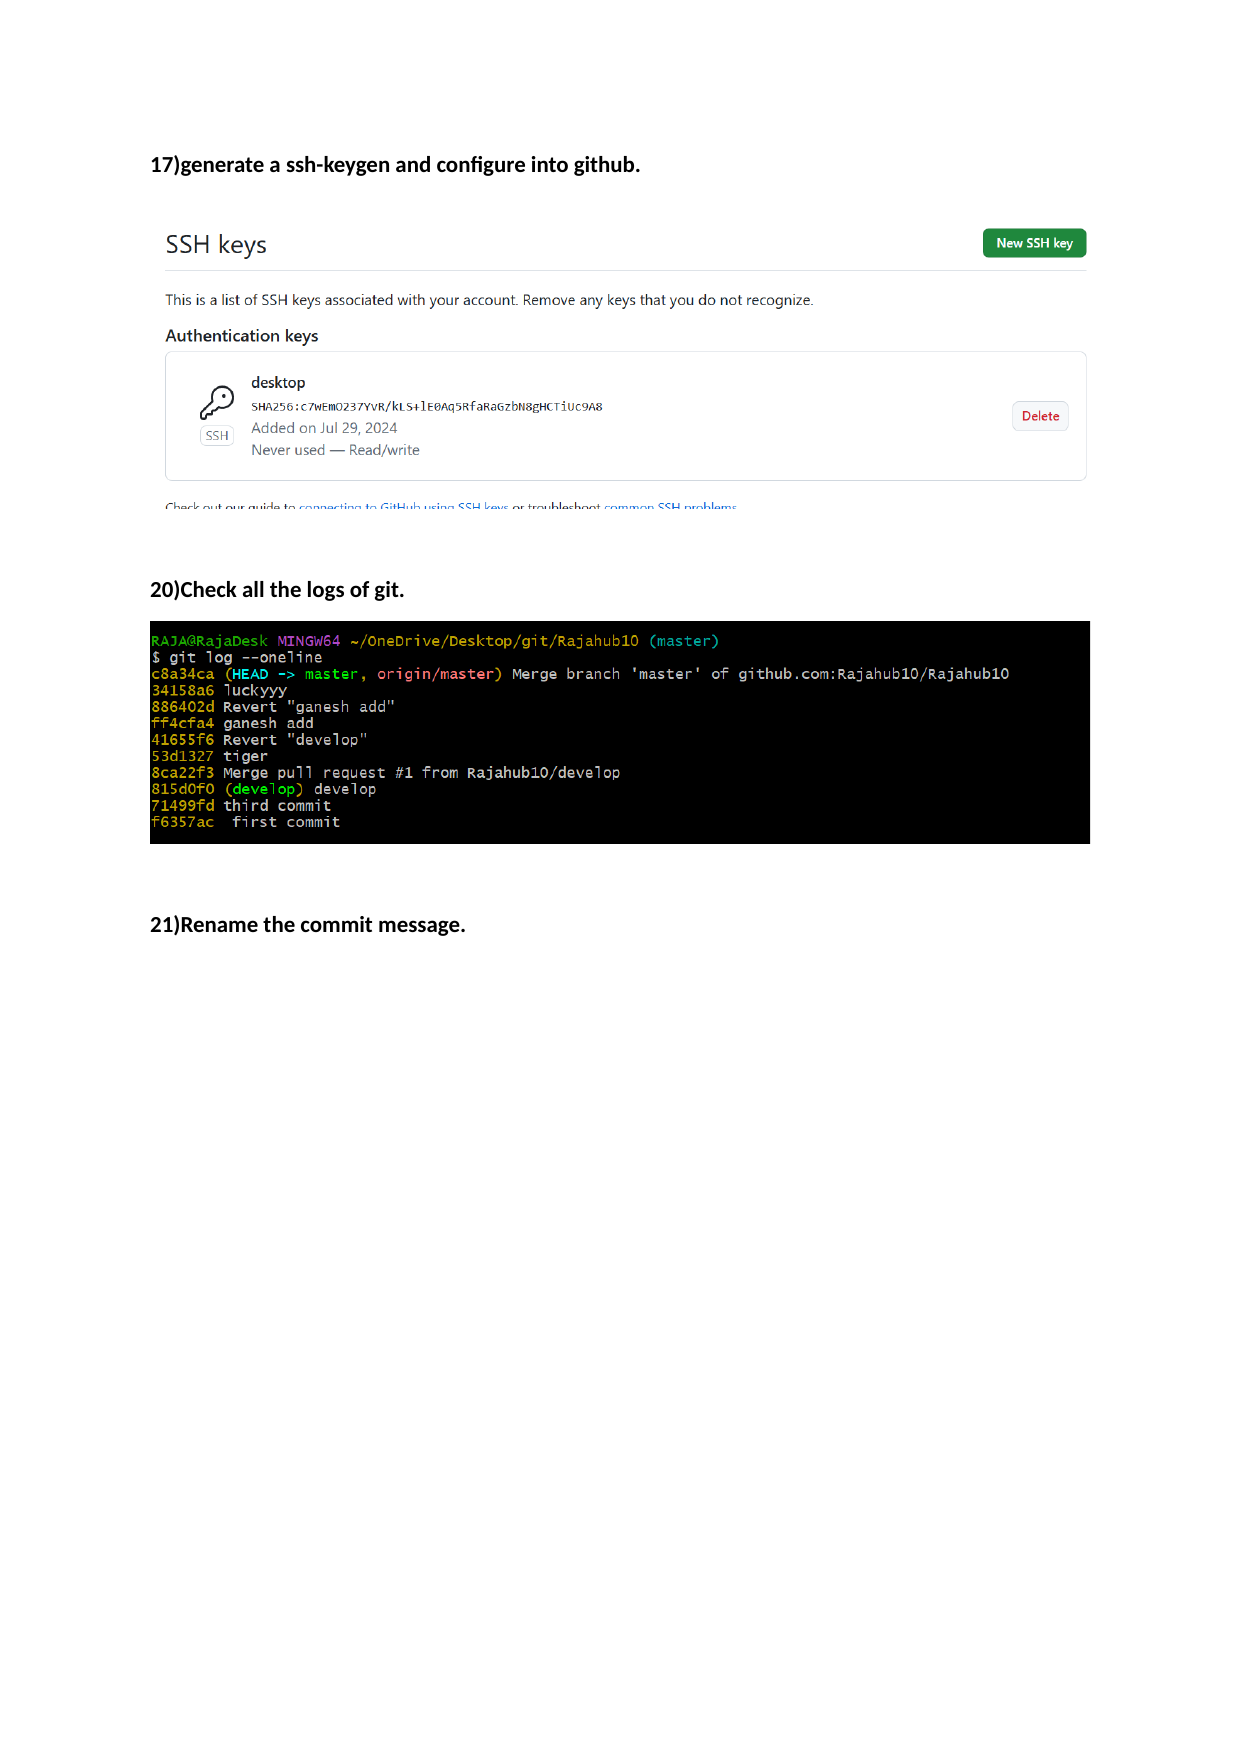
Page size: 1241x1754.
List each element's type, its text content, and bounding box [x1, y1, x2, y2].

text 20)Check all the logs of git. [150, 575, 1090, 603]
picture [150, 621, 1091, 844]
text 17)generate a ssh-keygen and configure into github. [150, 150, 1090, 178]
picture [150, 196, 1091, 509]
text 21)Rename the commit message. [150, 910, 1090, 938]
